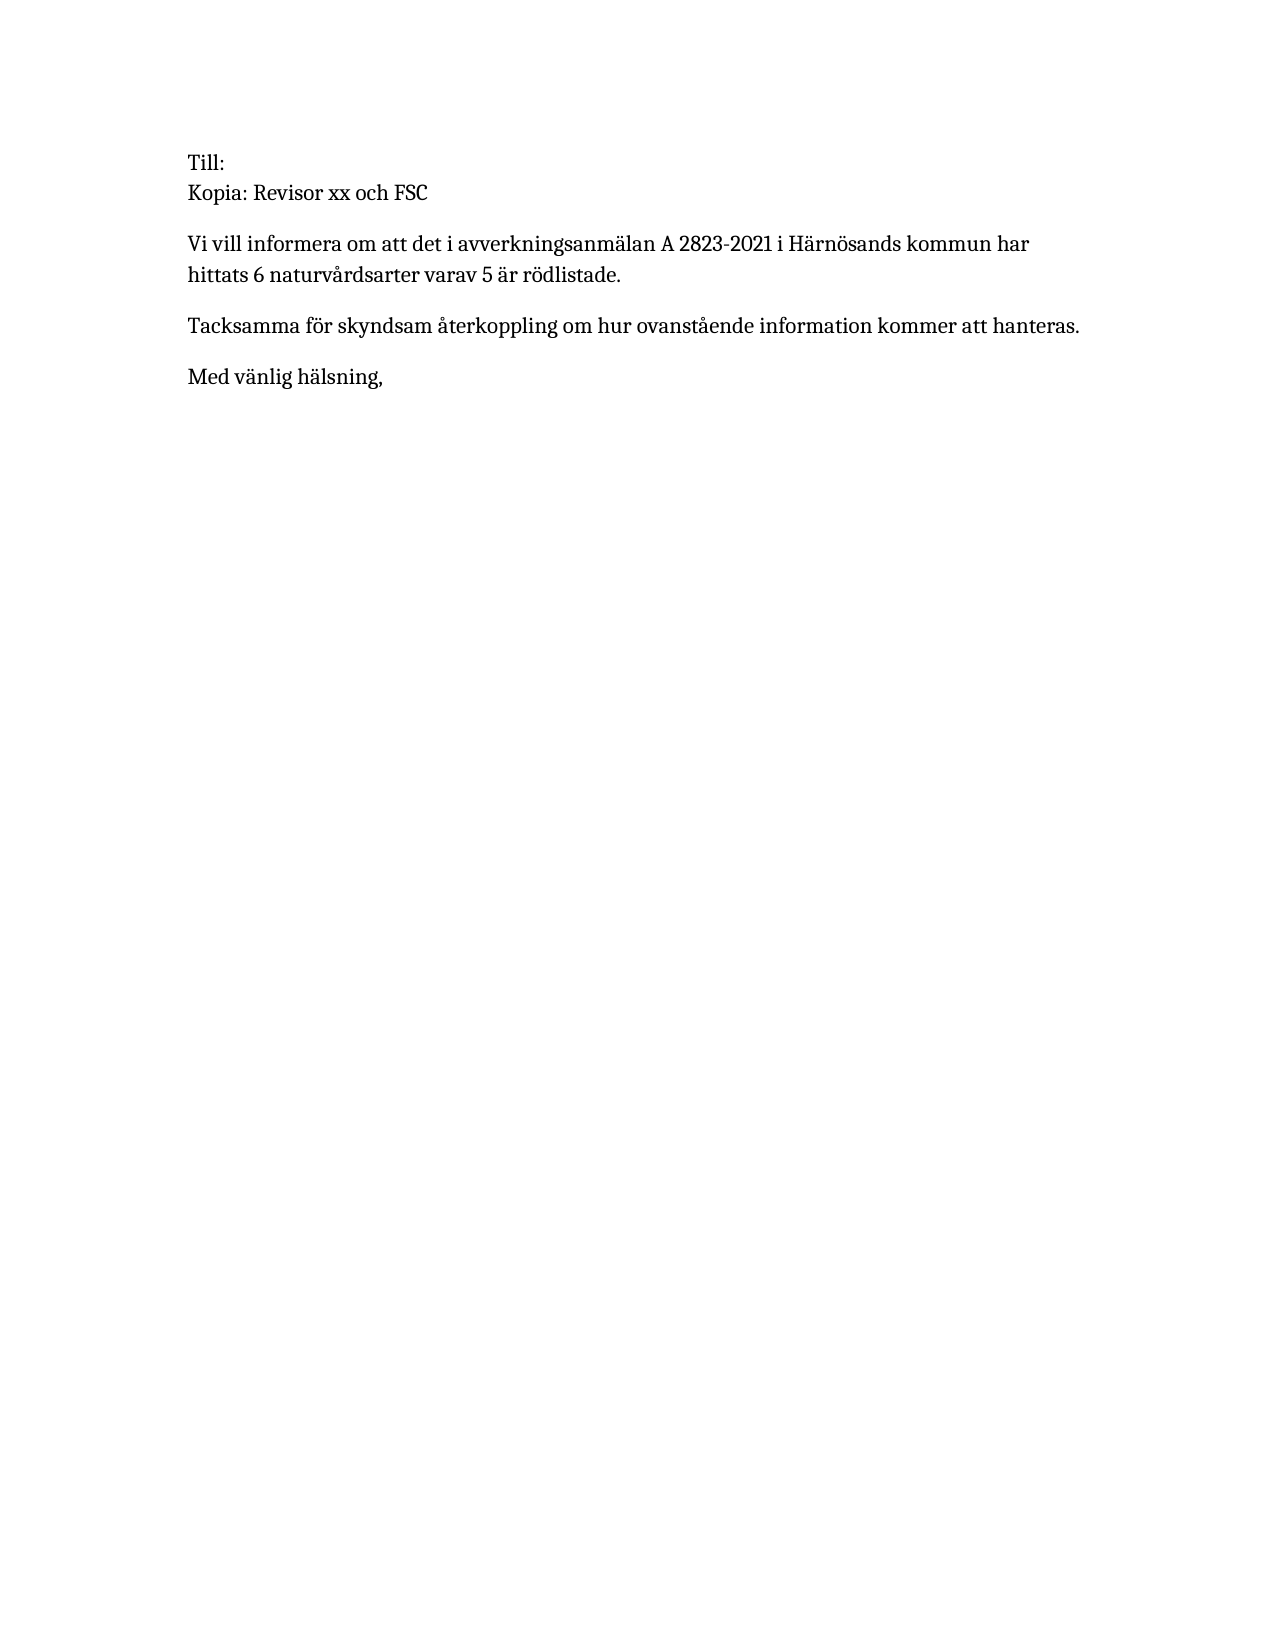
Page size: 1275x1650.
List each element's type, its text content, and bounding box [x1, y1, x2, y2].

text Med vänlig hälsning, [187, 363, 1087, 420]
text Tacksamma för skyndsam återkoppling om hur ovanstående information kommer att hanteras. [187, 312, 1087, 339]
text Till: Kopia: Revisor xx och FSC [187, 150, 1087, 207]
text Vi vill informera om att det i avverkningsanmälan A 2823-2021 i Härnösands kommun har hittats 6 naturvårdsarter varav 5 är rödlistade. [187, 231, 1087, 288]
